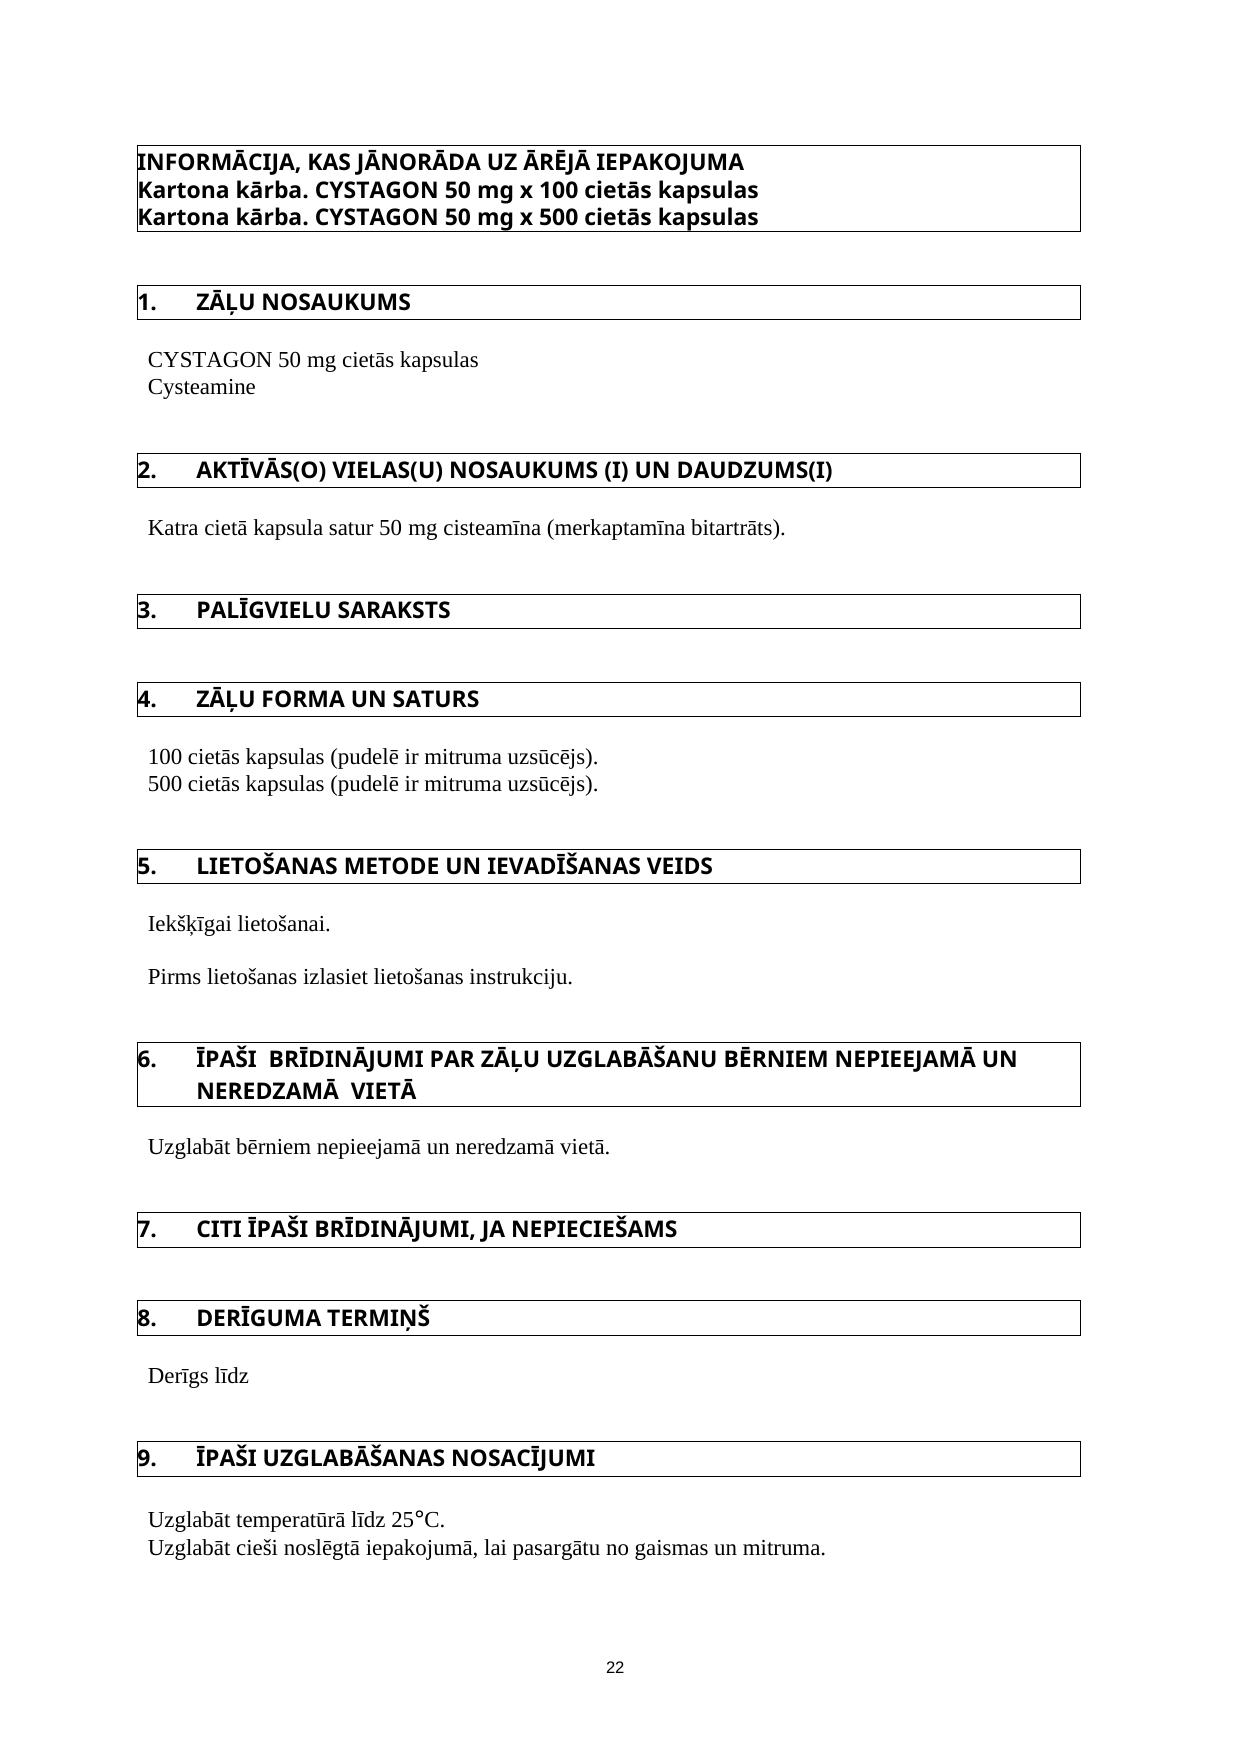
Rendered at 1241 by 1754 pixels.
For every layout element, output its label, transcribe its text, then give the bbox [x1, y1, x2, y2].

table_header 2. AKTĪVĀS(O) VIELAS(U) NOSAUKUMS (I) UN DAUDZUMS(I) [138, 454, 1080, 487]
text Iekšķīgai lietošanai. [148, 911, 1092, 937]
table_header 7. CITI ĪPAŠI BRĪDINĀJUMI, JA NEPIECIEŠAMS [138, 1213, 1080, 1247]
text Cysteamine [148, 373, 1092, 400]
text CYSTAGON 50 mg cietās kapsulas [148, 346, 1092, 373]
table_header 1. ZĀĻU NOSAUKUMS [138, 286, 1080, 319]
text Derīgs līdz [148, 1362, 1092, 1388]
text Pirms lietošanas izlasiet lietošanas instrukciju. [148, 963, 1092, 989]
text 500 cietās kapsulas (pudelē ir mitruma uzsūcējs). [148, 770, 1092, 796]
text Uzglabāt temperatūrā līdz 25°C. [148, 1503, 1092, 1534]
table_header 3. PALĪGVIELU SARAKSTS [138, 595, 1080, 628]
table_header 4. ZĀĻU FORMA UN SATURS [138, 683, 1080, 716]
text 100 cietās kapsulas (pudelē ir mitruma uzsūcējs). [148, 743, 1092, 770]
table_header 8. DERĪGUMA TERMIŅŠ [138, 1301, 1080, 1335]
table_header 5. LIETOŠANAS METODE UN IEVADĪŠANAS VEIDS [138, 850, 1080, 883]
table_header INFORMĀCIJA, KAS JĀNORĀDA UZ ĀRĒJĀ IEPAKOJUMA Kartona kārba. CYSTAGON 50 mg x 100 cietās kapsulas Kartona kārba. CYSTAGON 50 mg x 500 cietās kapsulas [138, 146, 1080, 231]
table_header 6. ĪPAŠI BRĪDINĀJUMI PAR ZĀĻU UZGLABĀŠANU BĒRNIEM NEPIEEJAMĀ UN NEREDZAMĀ VIETĀ [138, 1043, 1080, 1106]
text Uzglabāt bērniem nepieejamā un neredzamā vietā. [148, 1133, 1092, 1159]
table_header 9. ĪPAŠI UZGLABĀŠANAS NOSACĪJUMI [138, 1442, 1080, 1476]
text Katra cietā kapsula satur 50 mg cisteamīna (merkaptamīna bitartrāts). [148, 514, 1092, 541]
text Uzglabāt cieši noslēgtā iepakojumā, lai pasargātu no gaismas un mitruma. [148, 1534, 1092, 1561]
